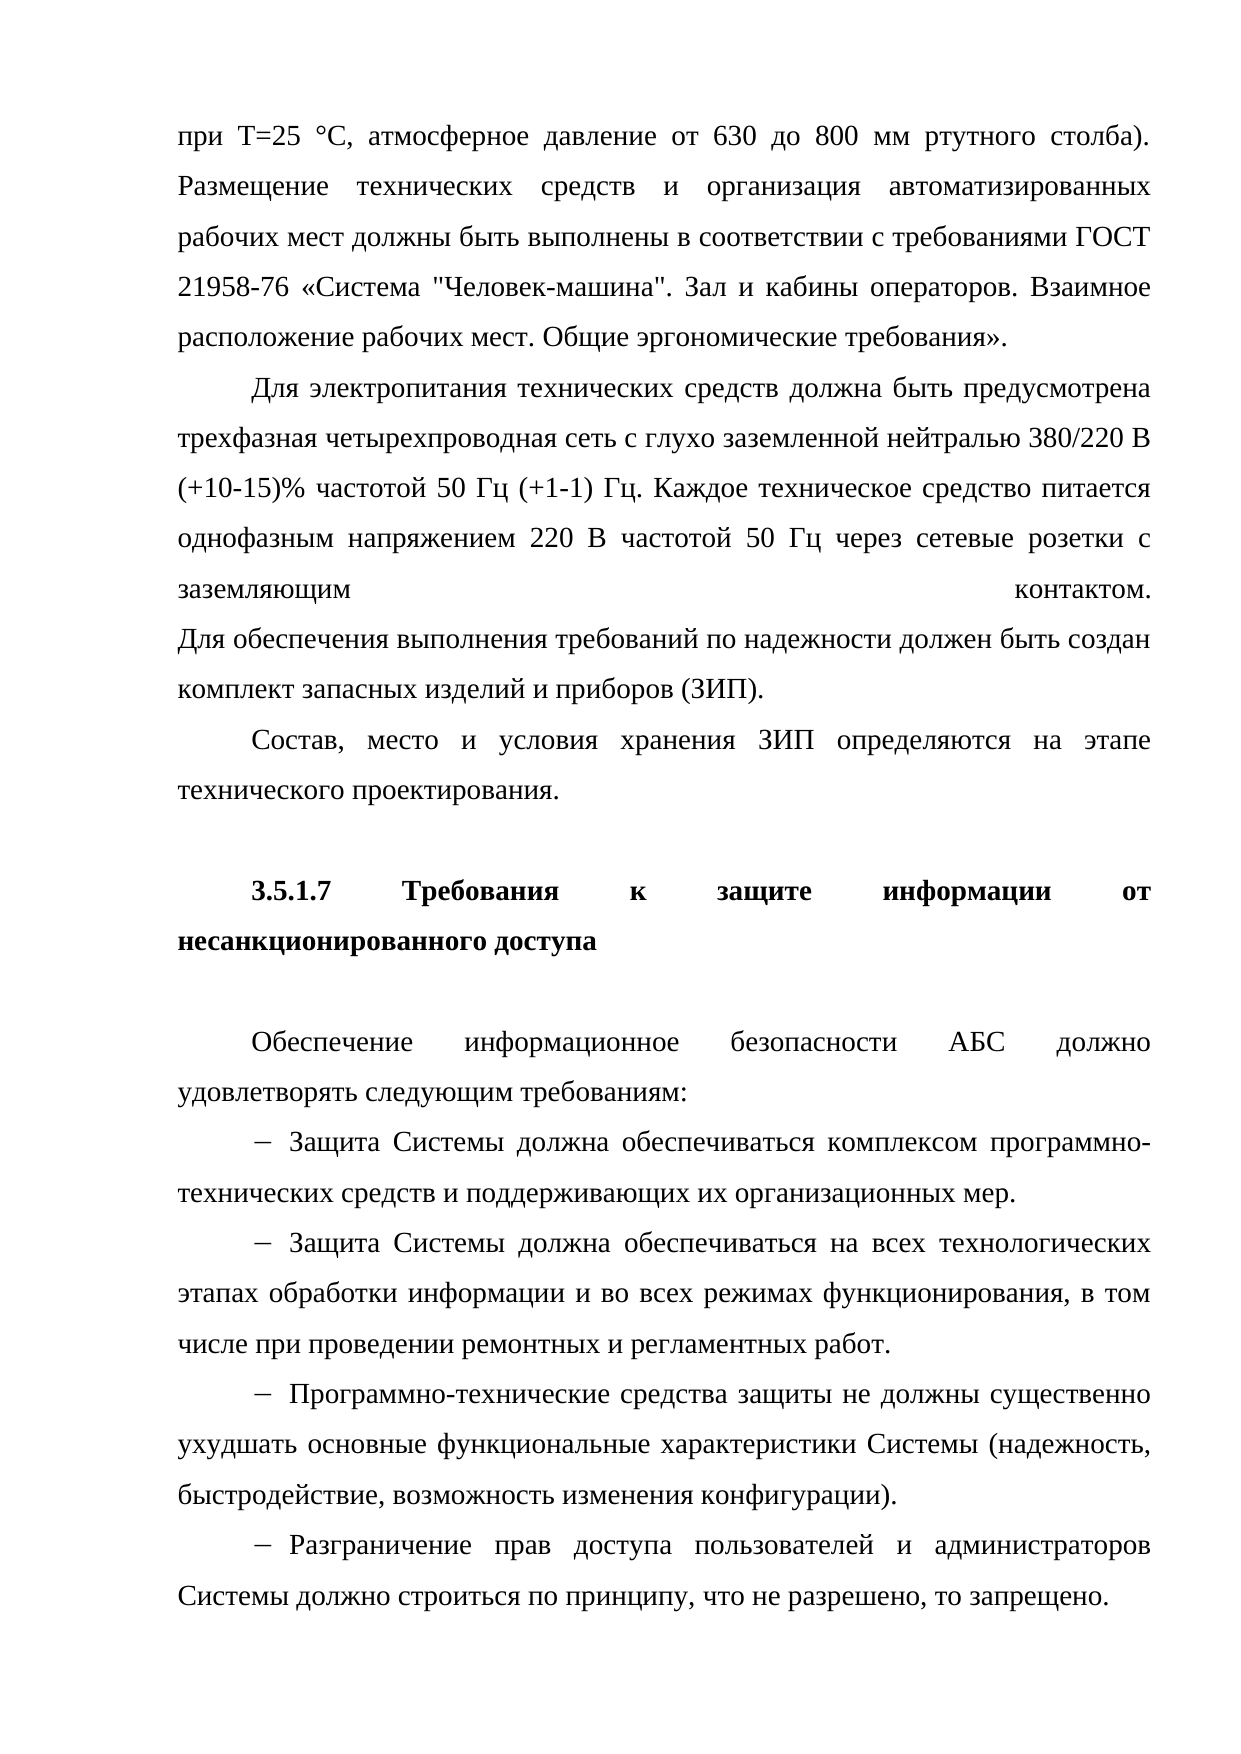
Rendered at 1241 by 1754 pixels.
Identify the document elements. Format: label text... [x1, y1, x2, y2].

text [177, 118, 1152, 353]
text 3.5.1.7 Требования к защите информации от несанкционированного доступа [177, 873, 1152, 957]
list Защита Системы должна обеспечиваться комплексом программно-технических средств и поддерживающих их организационных мер. [177, 1124, 1152, 1208]
list Защита Системы должна обеспечиваться на всех технологических этапах обработки информации и во всех режимах функционирования, в том числе при проведении ремонтных и регламентных работ. [177, 1225, 1152, 1359]
text Для электропитания технических средств должна быть предусмотрена трехфазная четырехпроводная сеть с глухо заземленной нейтралью 380/220 В (+10-15)% частотой 50 Гц (+1-1) Гц. Каждое техническое средство питается однофазным напряжением 220 В частотой 50 Гц через сетевые розетки с заземляющим контактом. Для обеспечения выполнения требований по надежности должен быть создан комплект запасных изделий и приборов (ЗИП). [177, 370, 1152, 705]
list Программно-технические средства защиты не должны существенно ухудшать основные функциональные характеристики Системы (надежность, быстродействие, возможность изменения конфигурации). [177, 1376, 1152, 1510]
text Состав, место и условия хранения ЗИП определяются на этапе технического проектирования. [177, 722, 1152, 806]
list Разграничение прав доступа пользователей и администраторов Системы должно строиться по принципу, что не разрешено, то запрещено. [177, 1527, 1152, 1611]
text Обеспечение информационное безопасности АБС должно удовлетворять следующим требованиям: [177, 1024, 1152, 1108]
